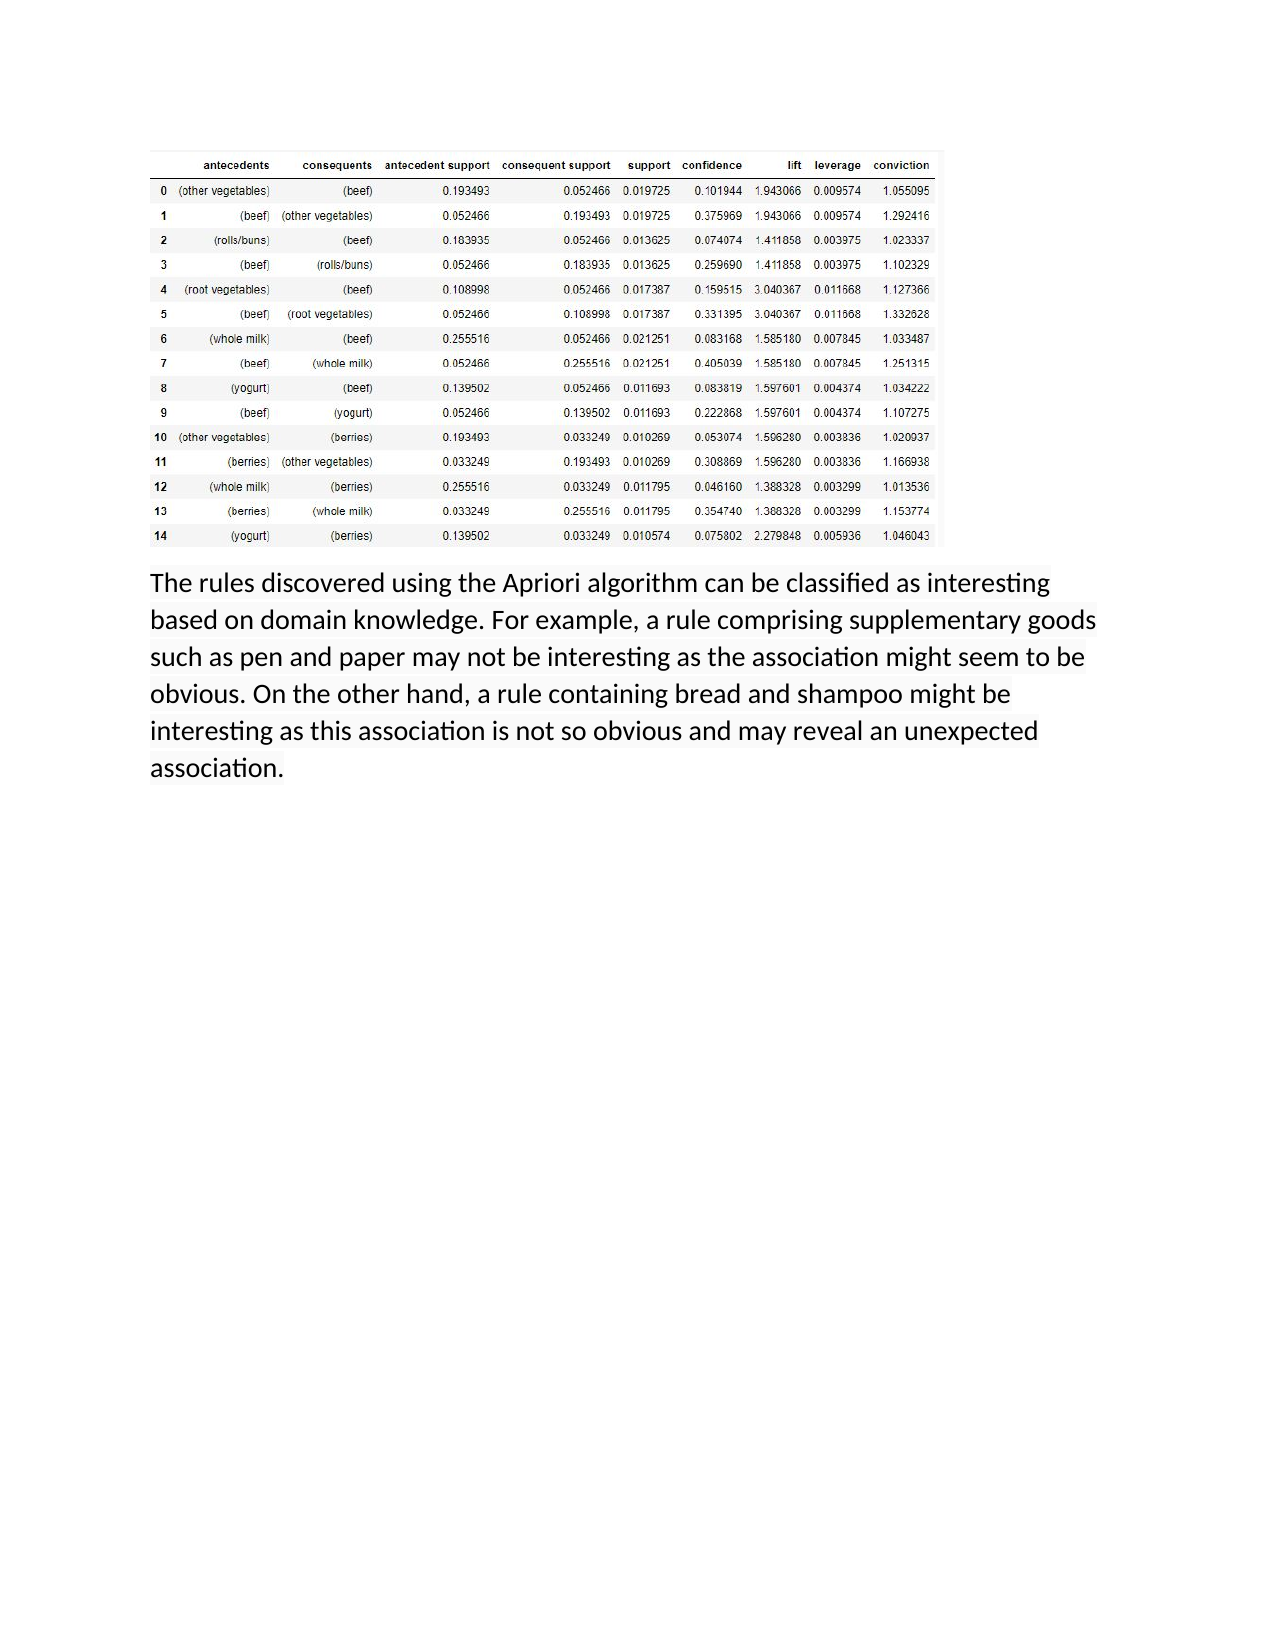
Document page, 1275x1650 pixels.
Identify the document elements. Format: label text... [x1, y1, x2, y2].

text The rules discovered using the Apriori algorithm can be classified as interesting based on domain knowledge. For example, a rule comprising supplementary goods such as pen and paper may not be interesting as the association might seem to be obvious. On the other hand, a rule containing bread and shampoo might be interesting as this association is not so obvious and may reveal an unexpected association. [150, 565, 1125, 785]
picture [150, 150, 945, 547]
